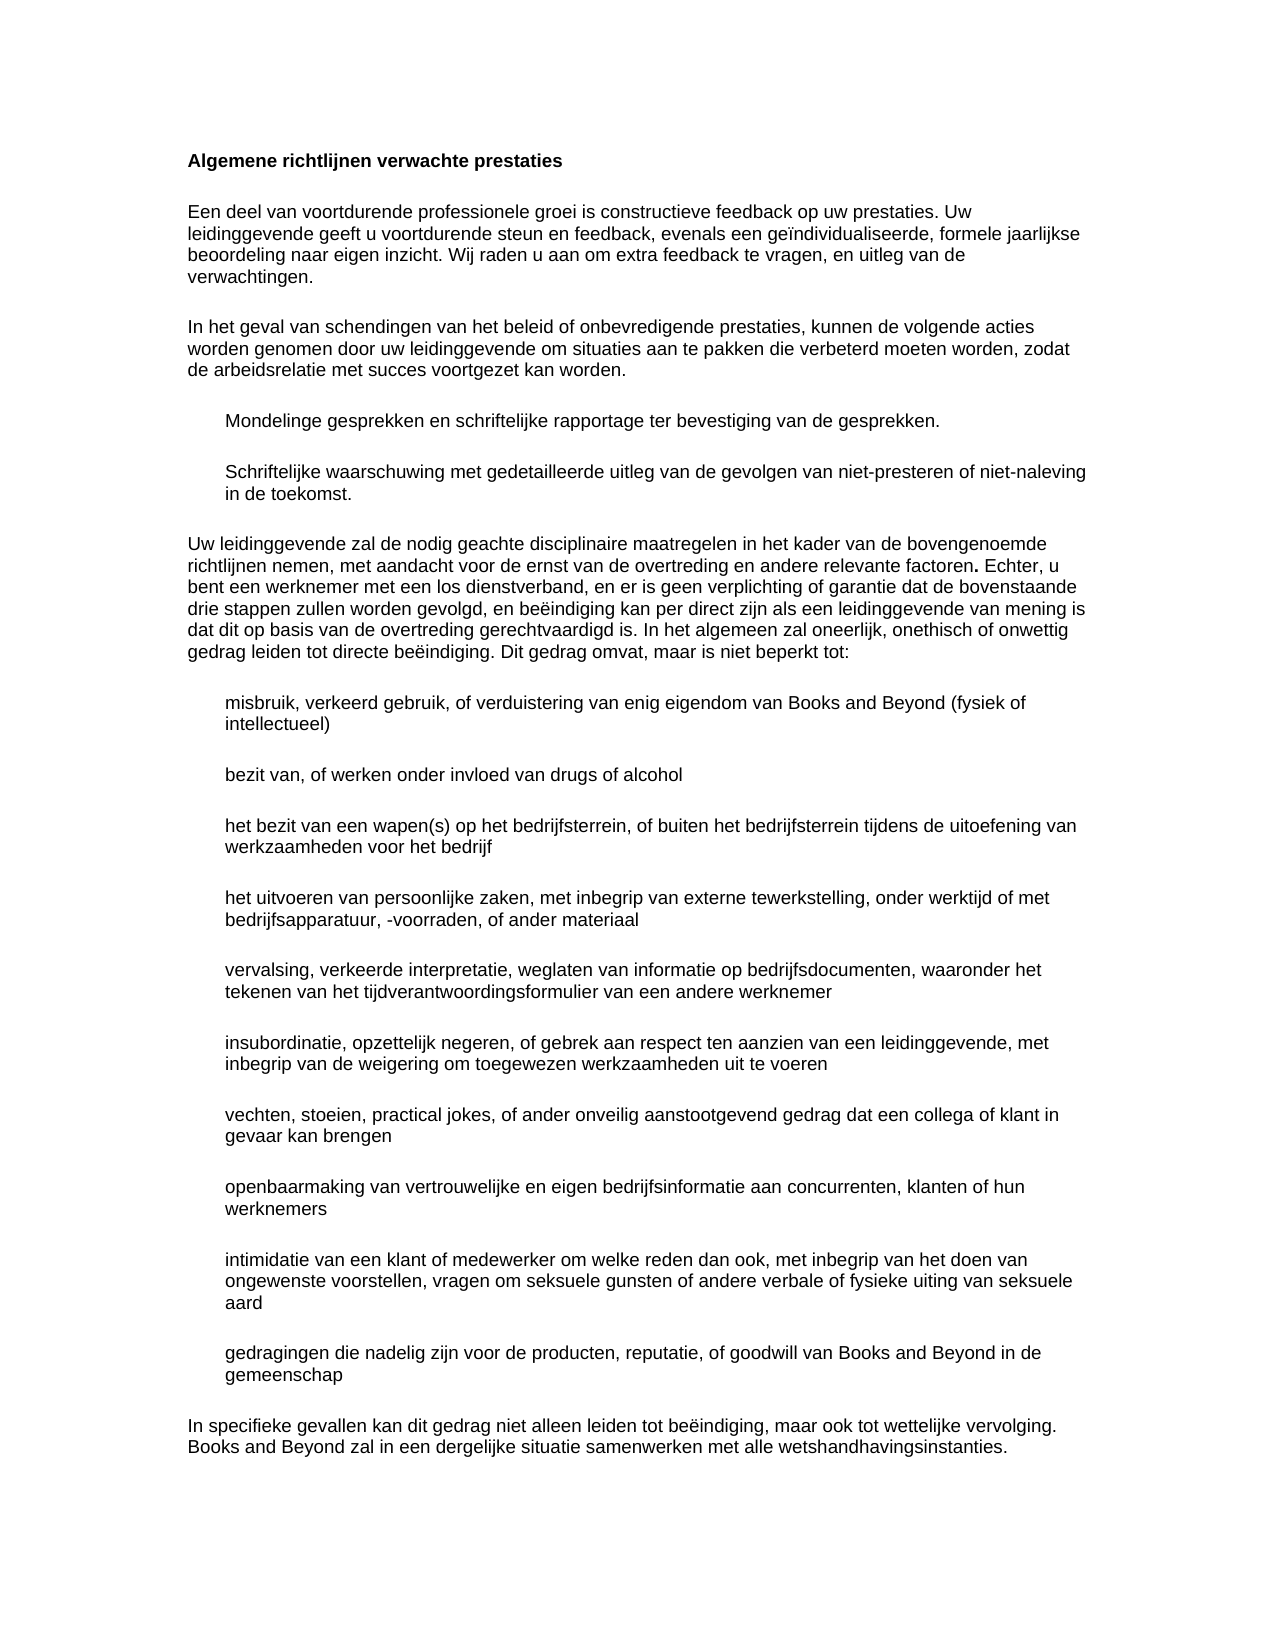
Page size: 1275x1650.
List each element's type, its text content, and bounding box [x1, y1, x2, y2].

text het bezit van een wapen(s) op het bedrijfsterrein, of buiten het bedrijfsterrein tijdens de uitoefening van werkzaamheden voor het bedrijf [225, 814, 1087, 858]
text bezit van, of werken onder invloed van drugs of alcohol [225, 764, 1087, 785]
text Algemene richtlijnen verwachte prestaties [187, 150, 1087, 172]
text openbaarmaking van vertrouwelijke en eigen bedrijfsinformatie aan concurrenten, klanten of hun werknemers [225, 1176, 1087, 1219]
text Schriftelijke waarschuwing met gedetailleerde uitleg van de gevolgen van niet-presteren of niet-naleving in de toekomst. [225, 461, 1087, 504]
text Uw leidinggevende zal de nodig geachte disciplinaire maatregelen in het kader van de bovengenoemde richtlijnen nemen, met aandacht voor de ernst van de overtreding en andere relevante factoren. Echter, u bent een werknemer met een los dienstverband, en er is geen verplichting of garantie dat de bovenstaande drie stappen zullen worden gevolgd, en beëindiging kan per direct zijn als een leidinggevende van mening is dat dit op basis van de overtreding gerechtvaardigd is. In het algemeen zal oneerlijk, onethisch of onwettig gedrag leiden tot directe beëindiging. Dit gedrag omvat, maar is niet beperkt tot: [187, 533, 1087, 662]
text vechten, stoeien, practical jokes, of ander onveilig aanstootgevend gedrag dat een collega of klant in gevaar kan brengen [225, 1104, 1087, 1147]
text Mondelinge gesprekken en schriftelijke rapportage ter bevestiging van de gesprekken. [225, 410, 1087, 432]
text In het geval van schendingen van het beleid of onbevredigende prestaties, kunnen de volgende acties worden genomen door uw leidinggevende om situaties aan te pakken die verbeterd moeten worden, zodat de arbeidsrelatie met succes voortgezet kan worden. [187, 316, 1087, 381]
text In specifieke gevallen kan dit gedrag niet alleen leiden tot beëindiging, maar ook tot wettelijke vervolging. Books and Beyond zal in een dergelijke situatie samenwerken met alle wetshandhavingsinstanties. [187, 1414, 1087, 1458]
text gedragingen die nadelig zijn voor de producten, reputatie, of goodwill van Books and Beyond in de gemeenschap [225, 1342, 1087, 1385]
text vervalsing, verkeerde interpretatie, weglaten van informatie op bedrijfsdocumenten, waaronder het tekenen van het tijdverantwoordingsformulier van een andere werknemer [225, 959, 1087, 1002]
text intimidatie van een klant of medewerker om welke reden dan ook, met inbegrip van het doen van ongewenste voorstellen, vragen om seksuele gunsten of andere verbale of fysieke uiting van seksuele aard [225, 1248, 1087, 1313]
text misbruik, verkeerd gebruik, of verduistering van enig eigendom van Books and Beyond (fysiek of intellectueel) [225, 692, 1087, 735]
text insubordinatie, opzettelijk negeren, of gebrek aan respect ten aanzien van een leidinggevende, met inbegrip van de weigering om toegewezen werkzaamheden uit te voeren [225, 1031, 1087, 1074]
text het uitvoeren van persoonlijke zaken, met inbegrip van externe tewerkstelling, onder werktijd of met bedrijfsapparatuur, -voorraden, of ander materiaal [225, 887, 1087, 930]
text Een deel van voortdurende professionele groei is constructieve feedback op uw prestaties. Uw leidinggevende geeft u voortdurende steun en feedback, evenals een geïndividualiseerde, formele jaarlijkse beoordeling naar eigen inzicht. Wij raden u aan om extra feedback te vragen, en uitleg van de verwachtingen. [187, 201, 1087, 287]
